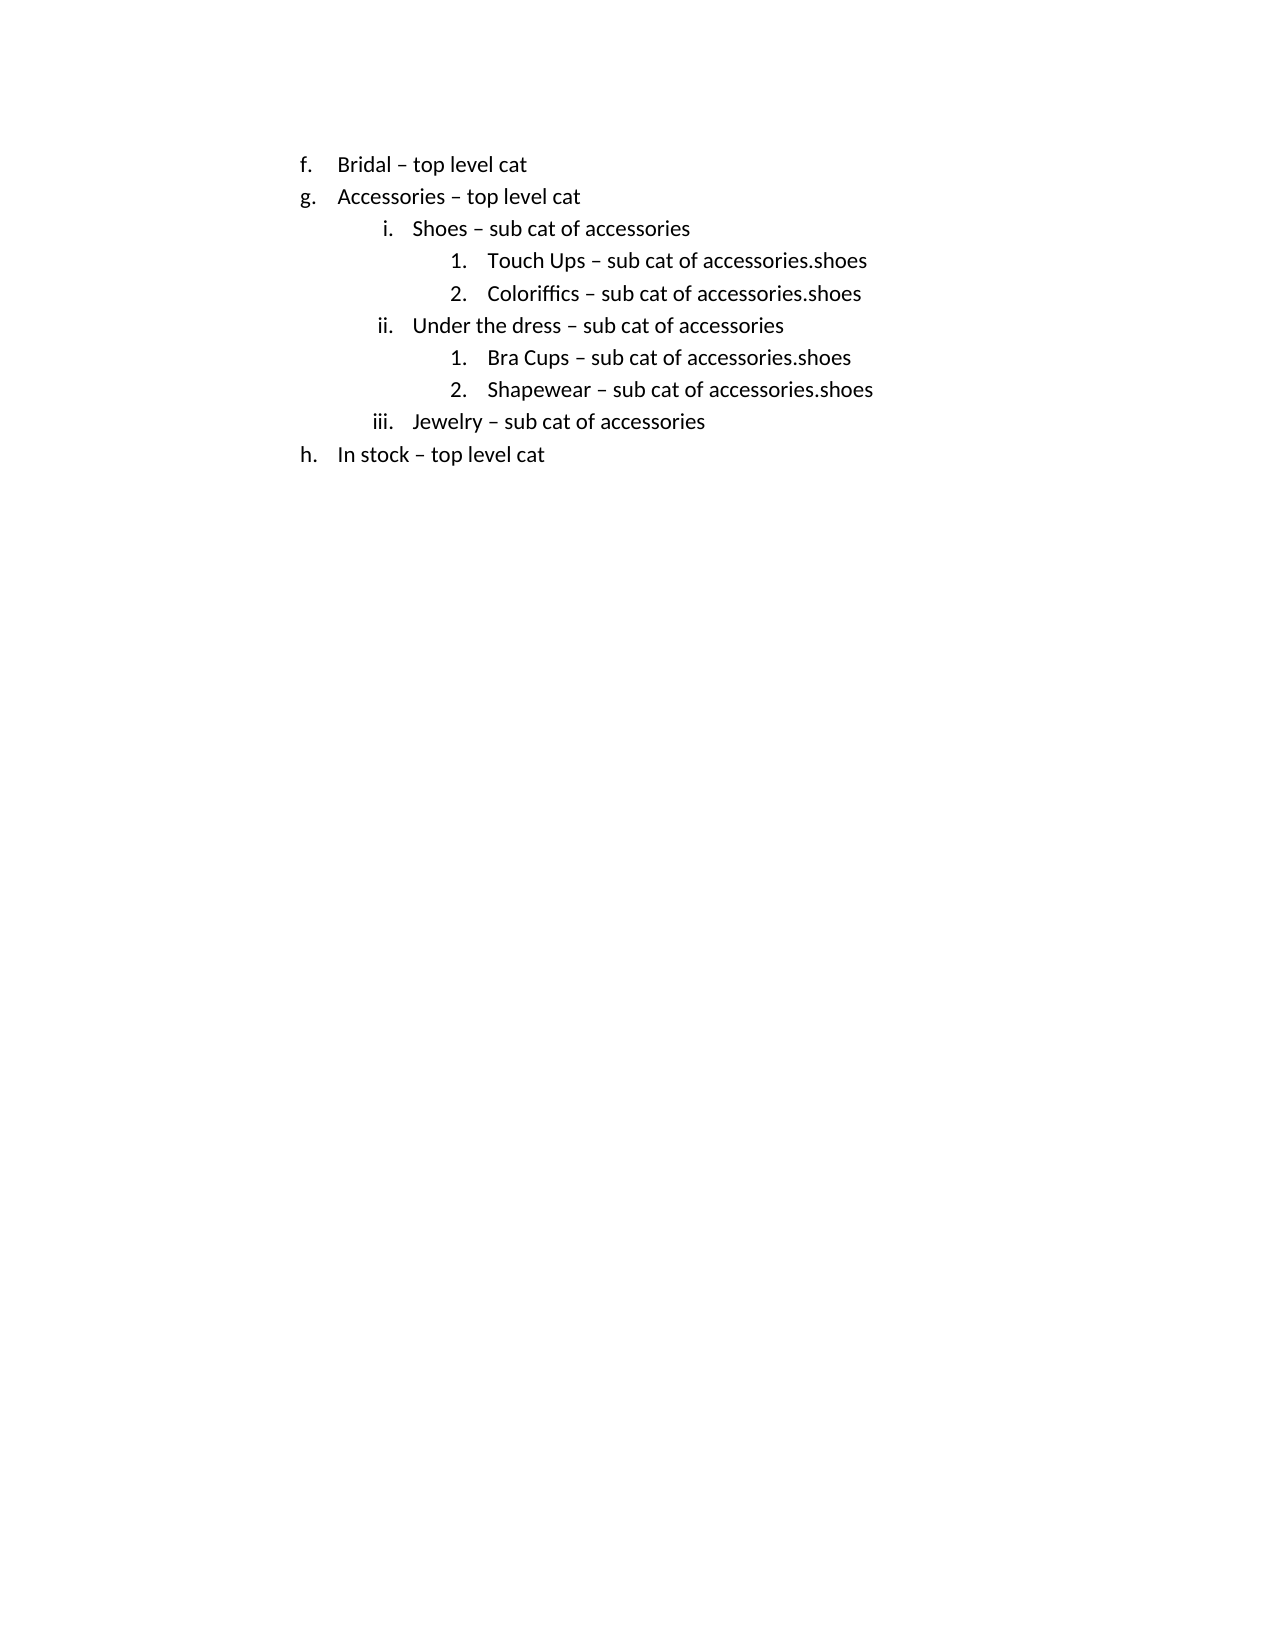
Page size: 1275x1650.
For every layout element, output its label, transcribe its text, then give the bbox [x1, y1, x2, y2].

list Bridal – top level cat [300, 150, 1125, 178]
list Touch Ups – sub cat of accessories.shoes [450, 247, 1125, 274]
list Shoes – sub cat of accessories [394, 214, 1125, 242]
list In stock – top level cat [300, 440, 1125, 468]
list Accessories – top level cat [300, 182, 1125, 210]
list Shapewear – sub cat of accessories.shoes [450, 375, 1125, 403]
list Bra Cups – sub cat of accessories.shoes [450, 343, 1125, 371]
list Jewelry – sub cat of accessories [394, 407, 1125, 436]
list Coloriffics – sub cat of accessories.shoes [450, 279, 1125, 307]
list Under the dress – sub cat of accessories [394, 311, 1125, 339]
